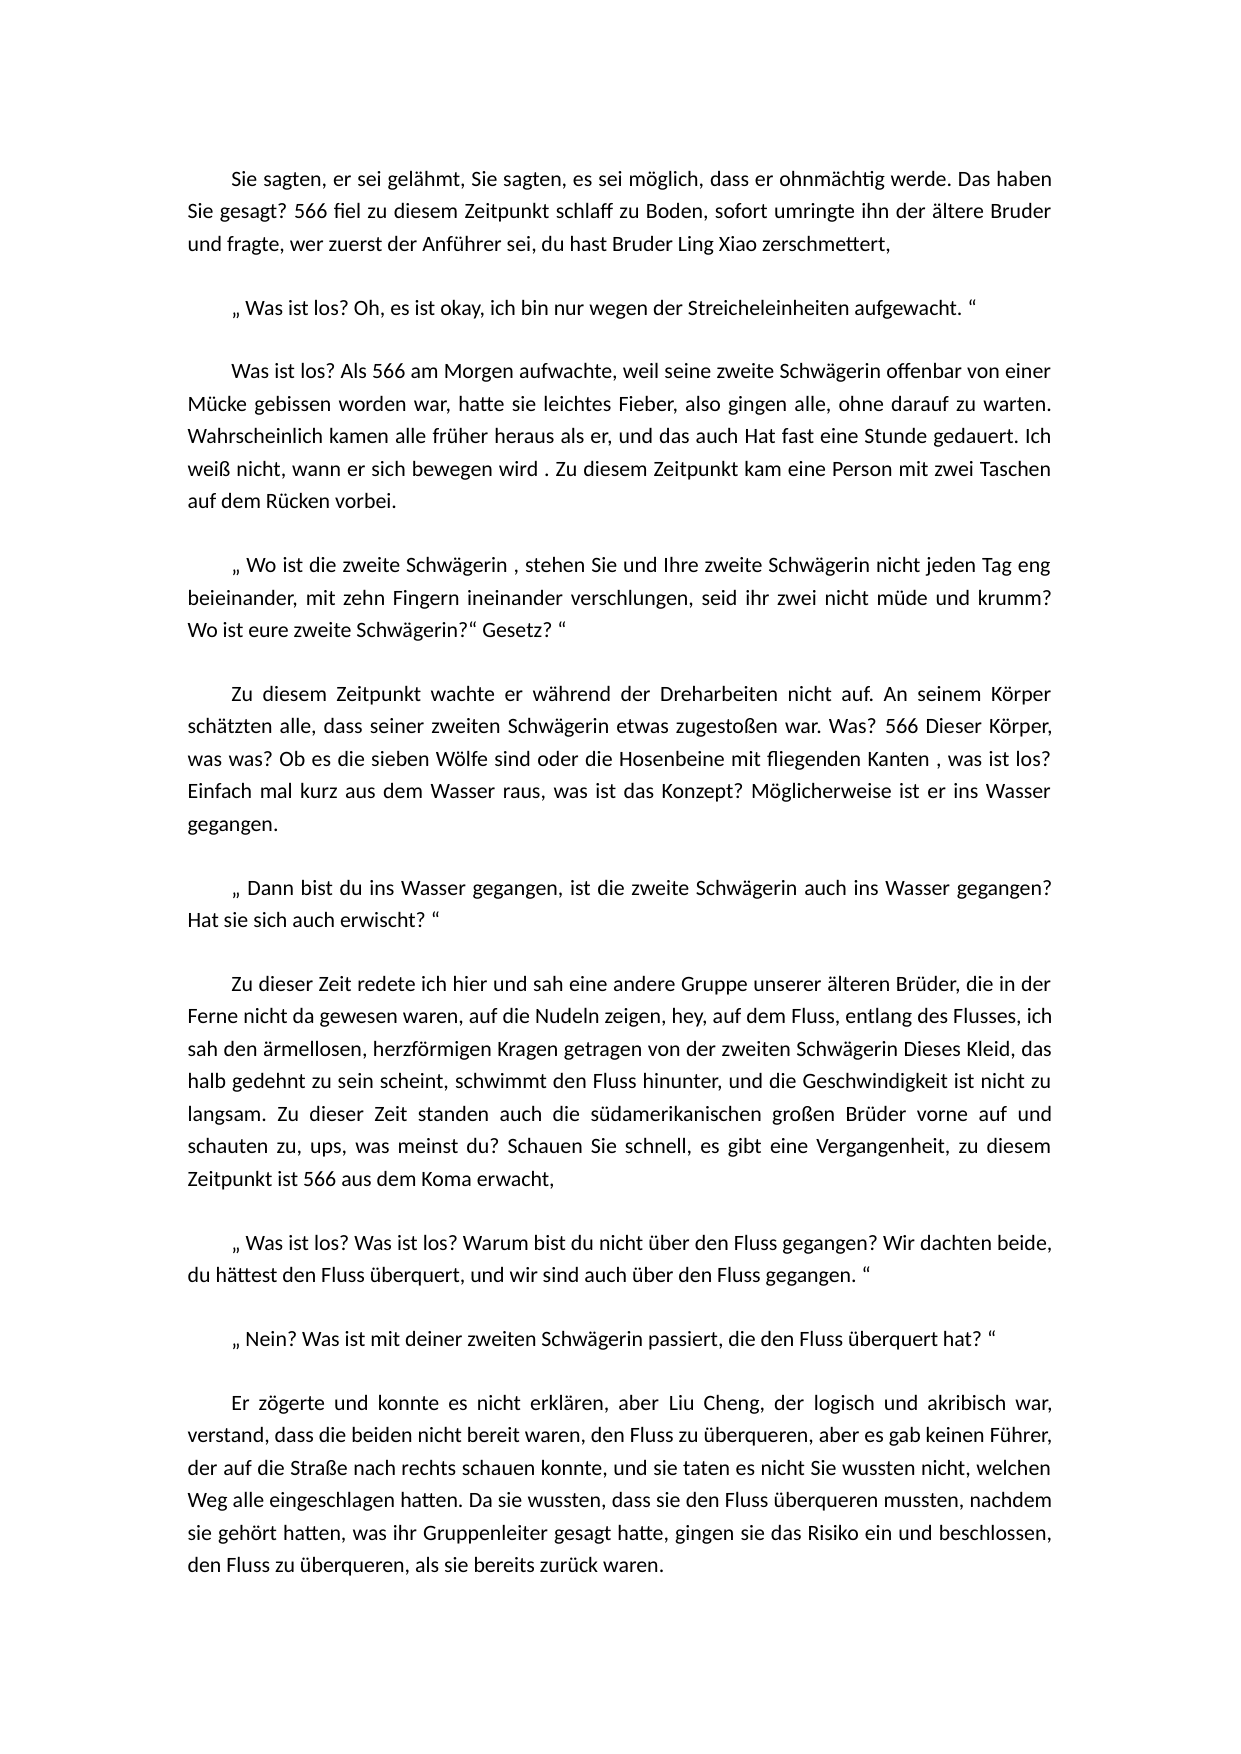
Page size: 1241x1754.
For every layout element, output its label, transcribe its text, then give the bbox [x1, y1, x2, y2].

text „ Was ist los? Oh, es ist okay, ich bin nur wegen der Streicheleinheiten aufgewacht. “ [187, 291, 1053, 323]
text „ Dann bist du ins Wasser gegangen, ist die zweite Schwägerin auch ins Wasser gegangen? Hat sie sich auch erwischt? “ [187, 871, 1053, 936]
text Sie sagten, er sei gelähmt, Sie sagten, es sei möglich, dass er ohnmächtig werde. Das haben Sie gesagt? 566 fiel zu diesem Zeitpunkt schlaff zu Boden, sofort umringte ihn der ältere Bruder und fragte, wer zuerst der Anführer sei, du hast Bruder Ling Xiao zerschmettert, [187, 162, 1053, 259]
text Was ist los? Als 566 am Morgen aufwachte, weil seine zweite Schwägerin offenbar von einer Mücke gebissen worden war, hatte sie leichtes Fieber, also gingen alle, ohne darauf zu warten. Wahrscheinlich kamen alle früher heraus als er, und das auch Hat fast eine Stunde gedauert. Ich weiß nicht, wann er sich bewegen wird . Zu diesem Zeitpunkt kam eine Person mit zwei Taschen auf dem Rücken vorbei. [187, 354, 1053, 517]
text Zu diesem Zeitpunkt wachte er während der Dreharbeiten nicht auf. An seinem Körper schätzten alle, dass seiner zweiten Schwägerin etwas zugestoßen war. Was? 566 Dieser Körper, was was? Ob es die sieben Wölfe sind oder die Hosenbeine mit fliegenden Kanten , was ist los? Einfach mal kurz aus dem Wasser raus, was ist das Konzept? Möglicherweise ist er ins Wasser gegangen. [187, 677, 1053, 839]
text „ Nein? Was ist mit deiner zweiten Schwägerin passiert, die den Fluss überquert hat? “ [187, 1322, 1053, 1354]
text Er zögerte und konnte es nicht erklären, aber Liu Cheng, der logisch und akribisch war, verstand, dass die beiden nicht bereit waren, den Fluss zu überqueren, aber es gab keinen Führer, der auf die Straße nach rechts schauen konnte, und sie taten es nicht Sie wussten nicht, welchen Weg alle eingeschlagen hatten. Da sie wussten, dass sie den Fluss überqueren mussten, nachdem sie gehört hatten, was ihr Gruppenleiter gesagt hatte, gingen sie das Risiko ein und beschlossen, den Fluss zu überqueren, als sie bereits zurück waren. [187, 1386, 1053, 1581]
text „ Wo ist die zweite Schwägerin , stehen Sie und Ihre zweite Schwägerin nicht jeden Tag eng beieinander, mit zehn Fingern ineinander verschlungen, seid ihr zwei nicht müde und krumm? Wo ist eure zweite Schwägerin?“ Gesetz? “ [187, 548, 1053, 646]
text Zu dieser Zeit redete ich hier und sah eine andere Gruppe unserer älteren Brüder, die in der Ferne nicht da gewesen waren, auf die Nudeln zeigen, hey, auf dem Fluss, entlang des Flusses, ich sah den ärmellosen, herzförmigen Kragen getragen von der zweiten Schwägerin Dieses Kleid, das halb gedehnt zu sein scheint, schwimmt den Fluss hinunter, und die Geschwindigkeit ist nicht zu langsam. Zu dieser Zeit standen auch die südamerikanischen großen Brüder vorne auf und schauten zu, ups, was meinst du? Schauen Sie schnell, es gibt eine Vergangenheit, zu diesem Zeitpunkt ist 566 aus dem Koma erwacht, [187, 967, 1053, 1194]
text „ Was ist los? Was ist los? Warum bist du nicht über den Fluss gegangen? Wir dachten beide, du hättest den Fluss überquert, und wir sind auch über den Fluss gegangen. “ [187, 1226, 1053, 1291]
